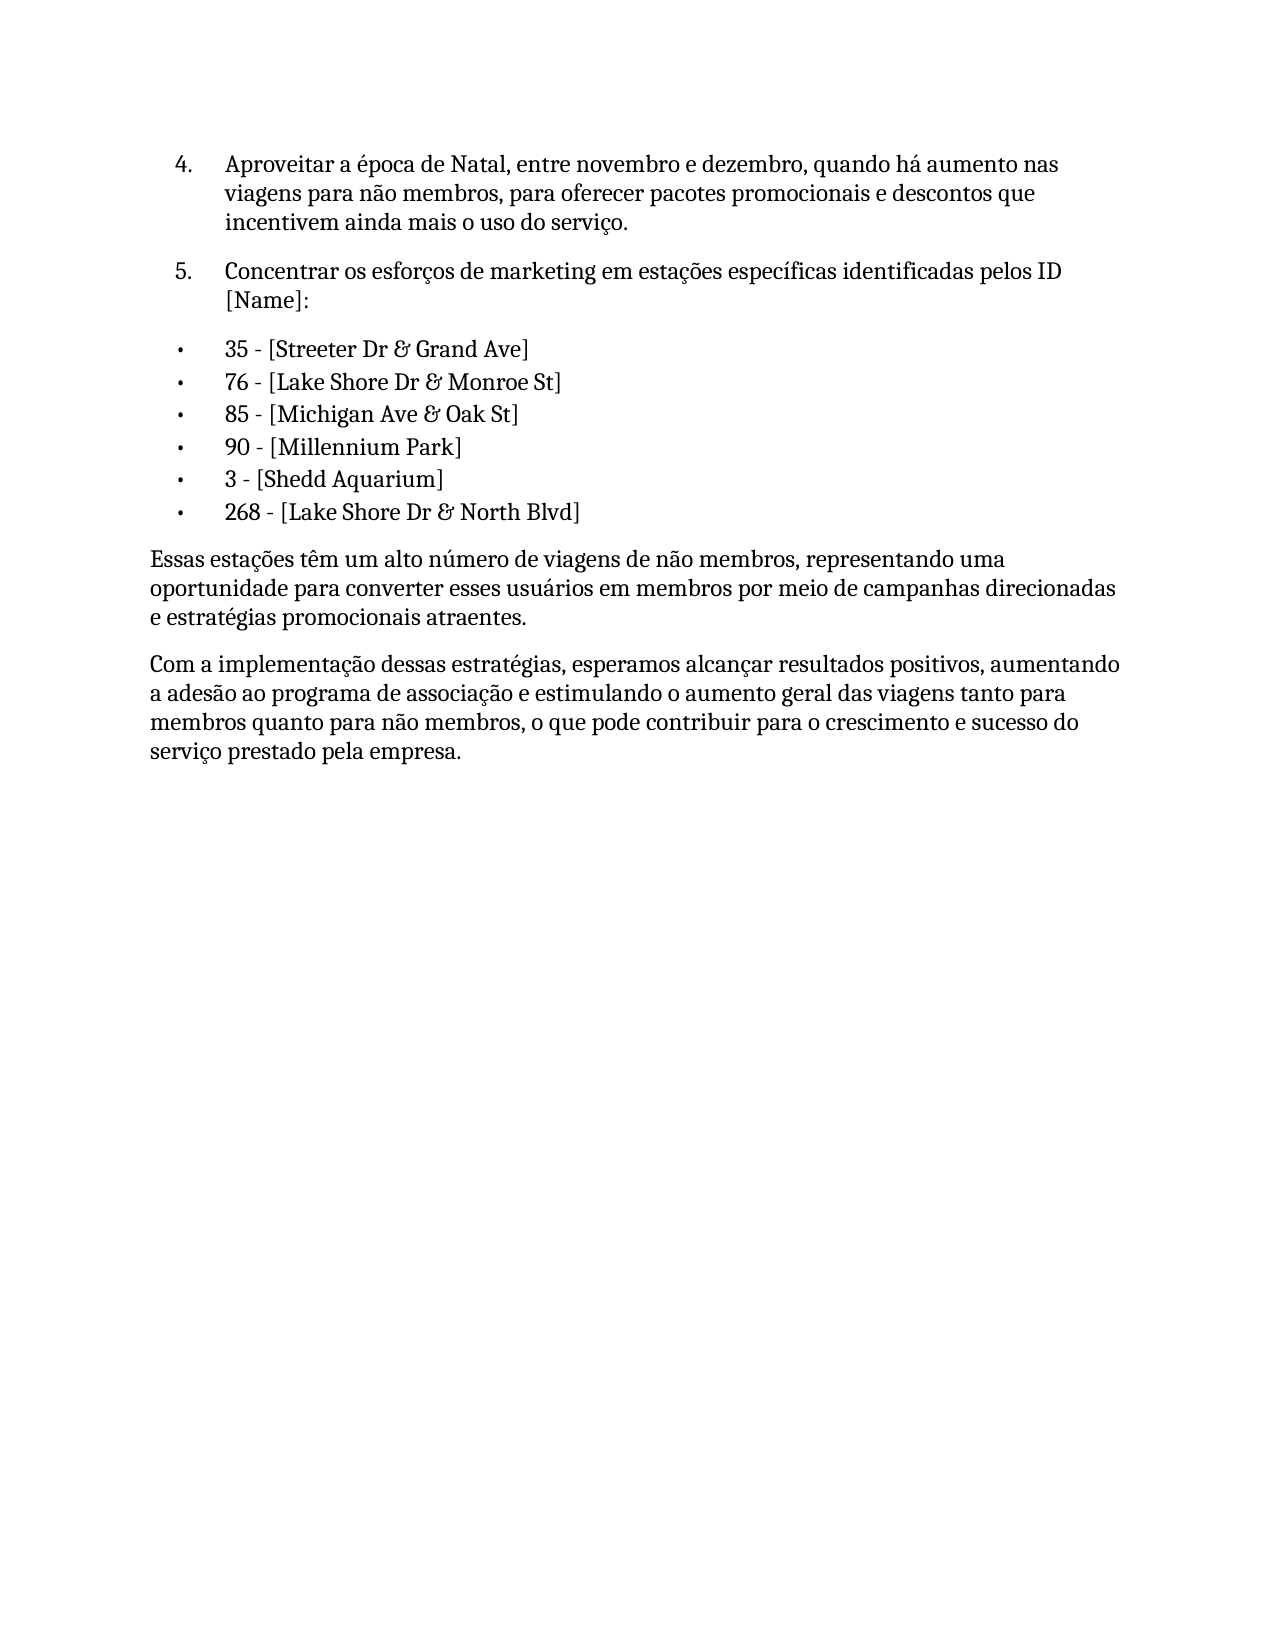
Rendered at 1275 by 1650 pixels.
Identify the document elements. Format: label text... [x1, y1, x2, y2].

text Com a implementação dessas estratégias, esperamos alcançar resultados positivos, aumentando a adesão ao programa de associação e estimulando o aumento geral das viagens tanto para membros quanto para não membros, o que pode contribuir para o crescimento e sucesso do serviço prestado pela empresa. [150, 650, 1125, 765]
list 3 - [Shedd Aquarium] [175, 465, 1125, 494]
list 85 - [Michigan Ave & Oak St] [175, 400, 1125, 429]
list Aproveitar a época de Natal, entre novembro e dezembro, quando há aumento nas viagens para não membros, para oferecer pacotes promocionais e descontos que incentivem ainda mais o uso do serviço. [175, 150, 1125, 236]
text Essas estações têm um alto número de viagens de não membros, representando uma oportunidade para converter esses usuários em membros por meio de campanhas direcionadas e estratégias promocionais atraentes. [150, 545, 1125, 632]
list 90 - [Millennium Park] [175, 433, 1125, 462]
list Concentrar os esforços de marketing em estações específicas identificadas pelos ID [Name]: [175, 257, 1125, 314]
list 35 - [Streeter Dr & Grand Ave] [175, 335, 1125, 364]
list 268 - [Lake Shore Dr & North Blvd] [175, 498, 1125, 527]
list 76 - [Lake Shore Dr & Monroe St] [175, 368, 1125, 397]
